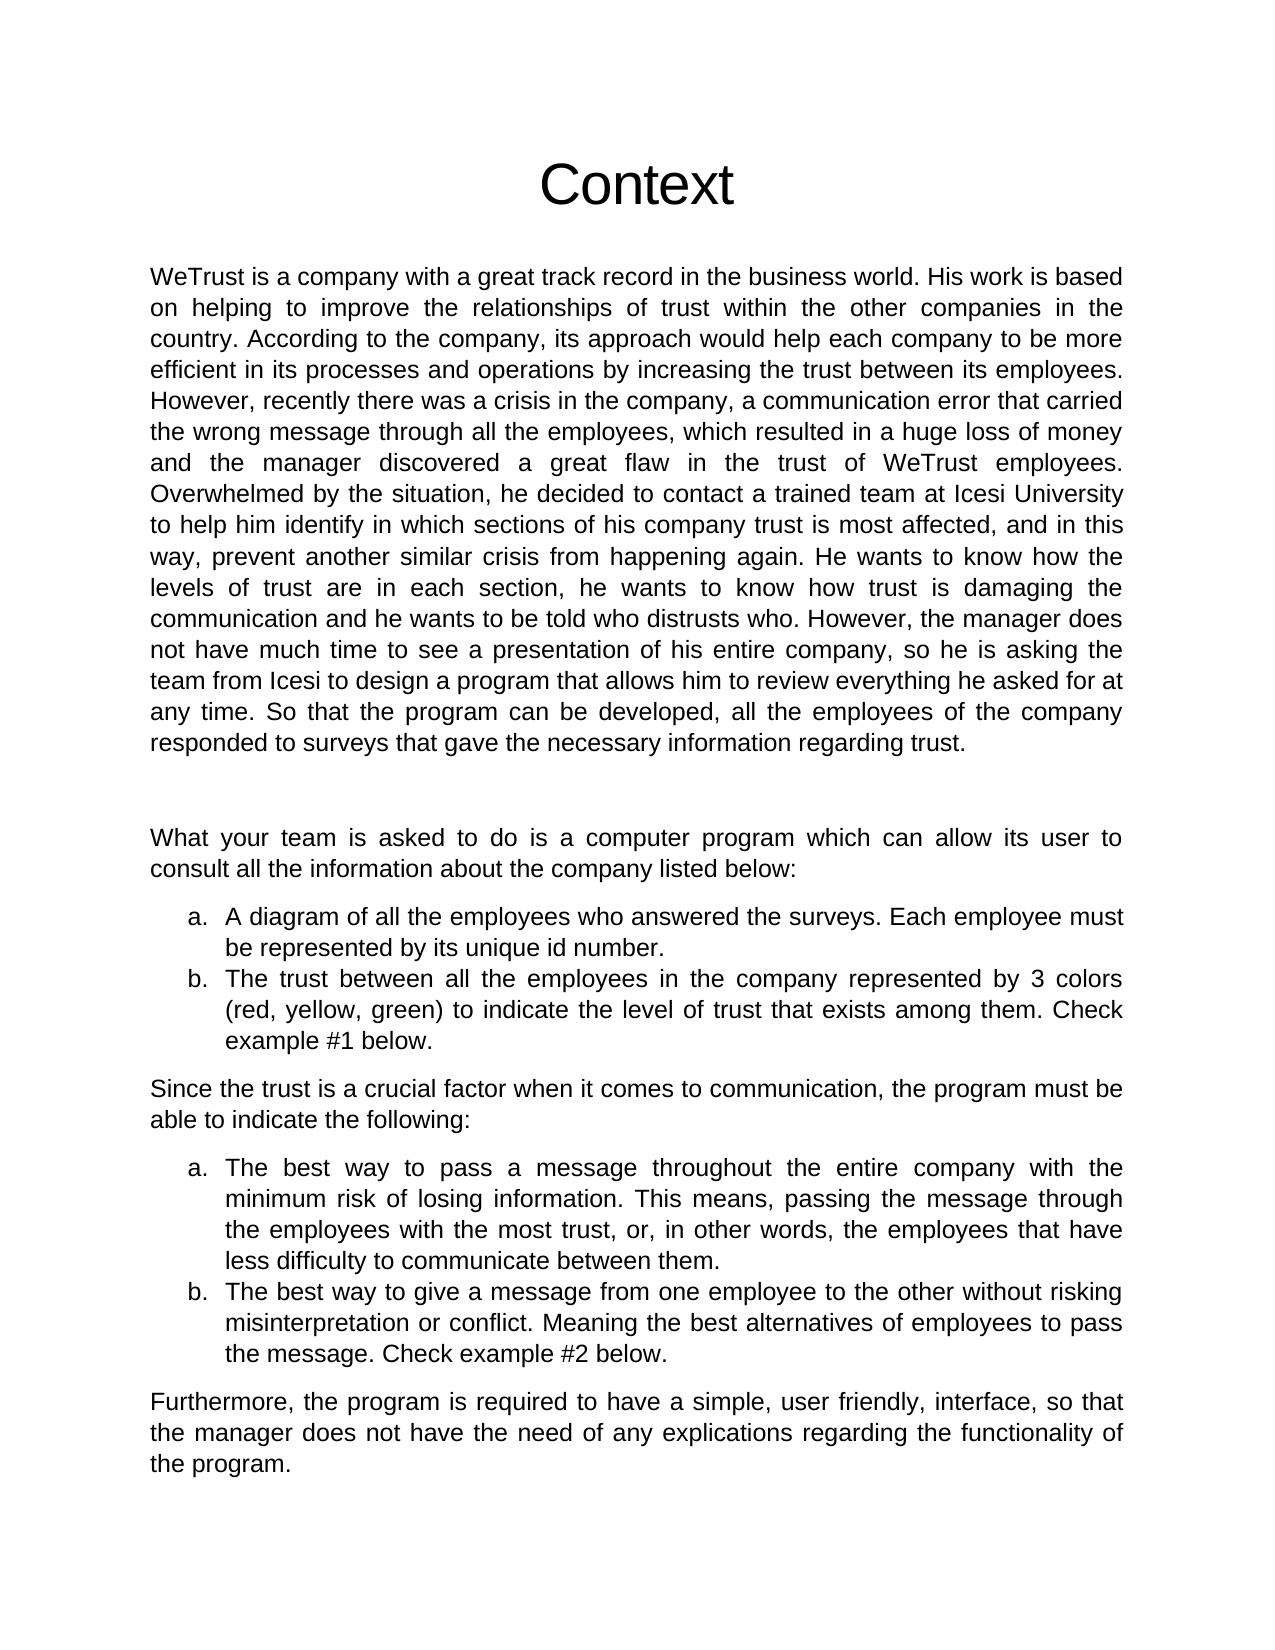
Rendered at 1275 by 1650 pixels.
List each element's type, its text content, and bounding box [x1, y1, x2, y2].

text Since the trust is a crucial factor when it comes to communication, the program must be able to indicate the following: [150, 1074, 1125, 1134]
text WeTrust is a company with a great track record in the business world. His work is based on helping to improve the relationships of trust within the other companies in the country. According to the company, its approach would help each company to be more efficient in its processes and operations by increasing the trust between its employees. However, recently there was a crisis in the company, a communication error that carried the wrong message through all the employees, which resulted in a huge loss of money and the manager discovered a great flaw in the trust of WeTrust employees. Overwhelmed by the situation, he decided to contact a trained team at Icesi University to help him identify in which sections of his company trust is most affected, and in this way, prevent another similar crisis from happening again. He wants to know how the levels of trust are in each section, he wants to know how trust is damaging the communication and he wants to be told who distrusts who. However, the manager does not have much time to see a presentation of his entire company, so he is asking the team from Icesi to design a program that allows him to review everything he asked for at any time. So that the program can be developed, all the employees of the company responded to surveys that gave the necessary information regarding trust. [150, 262, 1125, 757]
text Furthermore, the program is required to have a simple, user friendly, interface, so that the manager does not have the need of any explications regarding the functionality of the program. [150, 1387, 1125, 1477]
list The trust between all the employees in the company represented by 3 colors (red, yellow, green) to indicate the level of trust that exists among them. Check example #1 below. [187, 964, 1125, 1055]
list The best way to give a message from one employee to the other without risking misinterpretation or conflict. Meaning the best alternatives of employees to pass the message. Check example #2 below. [187, 1277, 1125, 1368]
list A diagram of all the employees who answered the surveys. Each employee must be represented by its unique id number. [187, 902, 1125, 962]
text What your team is asked to do is a computer program which can allow its user to consult all the information about the company listed below: [150, 823, 1125, 883]
list The best way to pass a message throughout the entire company with the minimum risk of losing information. This means, passing the message through the employees with the most trust, or, in other words, the employees that have less difficulty to communicate between them. [187, 1153, 1125, 1274]
title Context [150, 150, 1125, 217]
